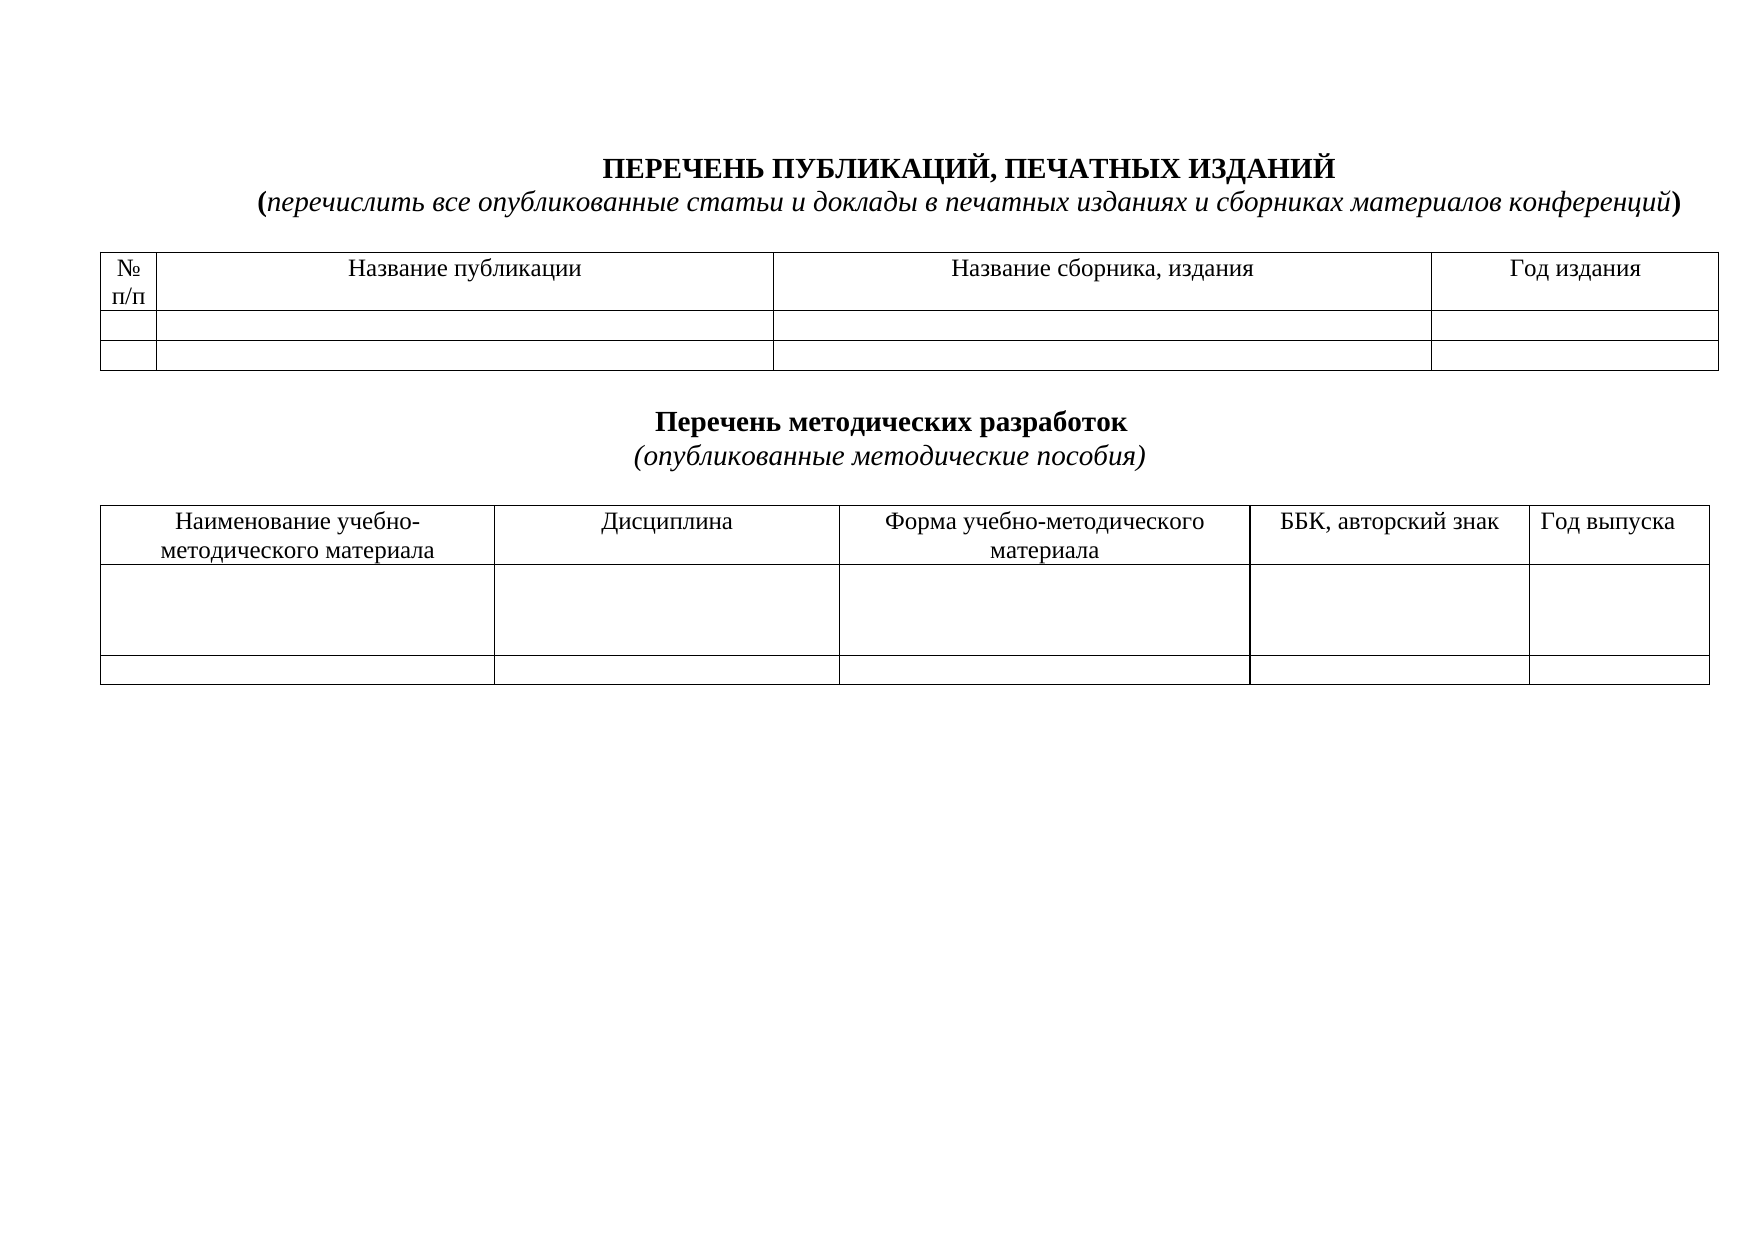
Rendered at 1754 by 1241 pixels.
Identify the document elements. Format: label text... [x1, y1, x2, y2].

table_cell [840, 565, 1249, 654]
text Перечень методических разработок [59, 404, 1723, 438]
table_header Название сборника, издания [774, 253, 1431, 310]
table_cell [101, 341, 156, 370]
table_header Год издания [1432, 253, 1718, 310]
table_cell [101, 565, 494, 654]
table_cell [1251, 565, 1529, 654]
table_cell [774, 311, 1431, 340]
text (опубликованные методические пособия) [59, 438, 1723, 471]
table_cell [157, 311, 773, 340]
table_cell [157, 341, 773, 370]
table_header Дисциплина [495, 506, 839, 564]
table_cell [1432, 341, 1718, 370]
table_header Название публикации [157, 253, 773, 310]
table_cell [1432, 311, 1718, 340]
table_cell [1251, 656, 1529, 684]
table_cell [774, 341, 1431, 370]
table_cell [1530, 656, 1709, 684]
table_cell [101, 656, 494, 684]
table_header Год выпуска [1530, 506, 1709, 564]
table_cell [101, 311, 156, 340]
table_header ББК, авторский знак [1251, 506, 1529, 564]
table_cell [495, 656, 839, 684]
table_header № п/п [101, 253, 156, 310]
text (перечислить все опубликованные статьи и доклады в печатных изданиях и сборниках материалов конференций) [215, 184, 1723, 218]
table_cell [1530, 565, 1709, 654]
table_header Наименование учебно-методического материала [101, 506, 494, 564]
text ПЕРЕЧЕНЬ ПУБЛИКАЦИЙ, ПЕЧАТНЫХ ИЗДАНИЙ [215, 151, 1723, 184]
table_cell [840, 656, 1249, 684]
table_cell [495, 565, 839, 654]
table_header Форма учебно-методического материала [840, 506, 1249, 564]
